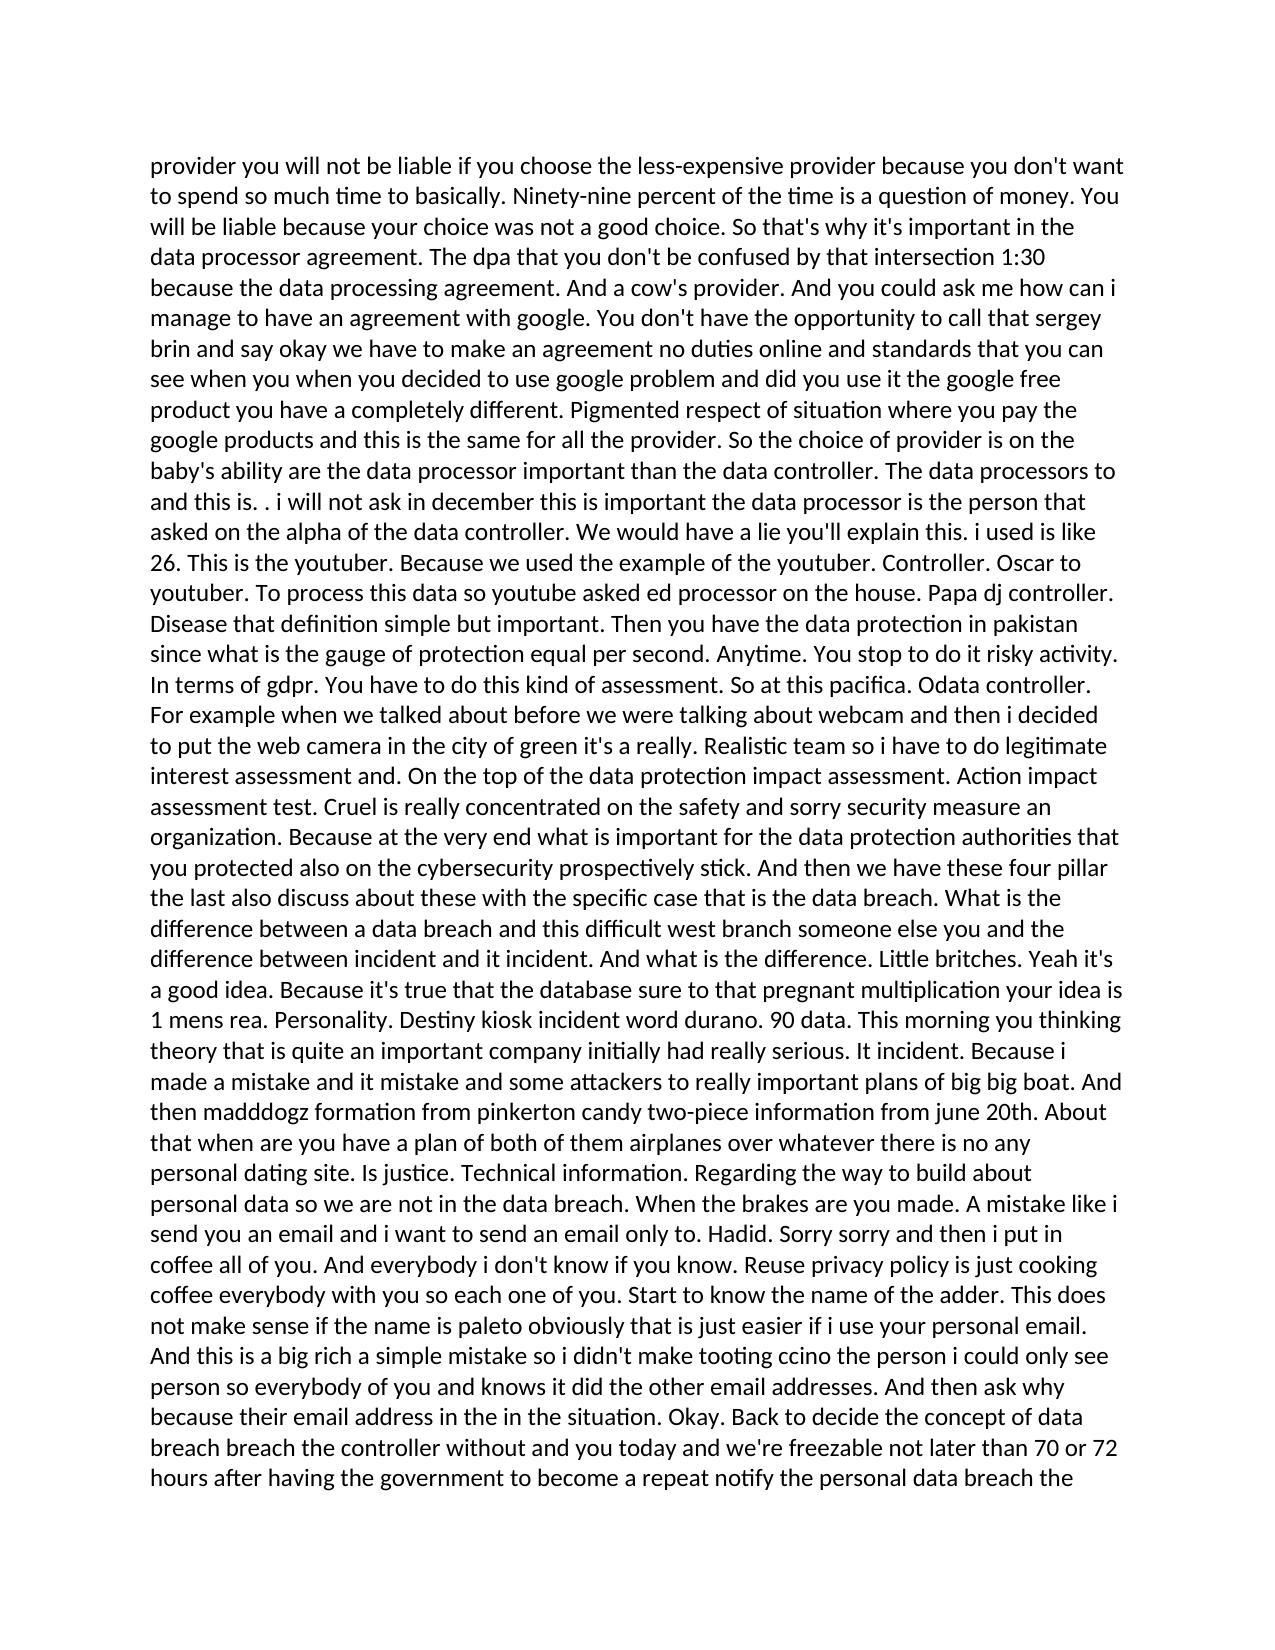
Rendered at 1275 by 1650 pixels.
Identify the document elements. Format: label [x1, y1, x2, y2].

text [150, 150, 1125, 1493]
